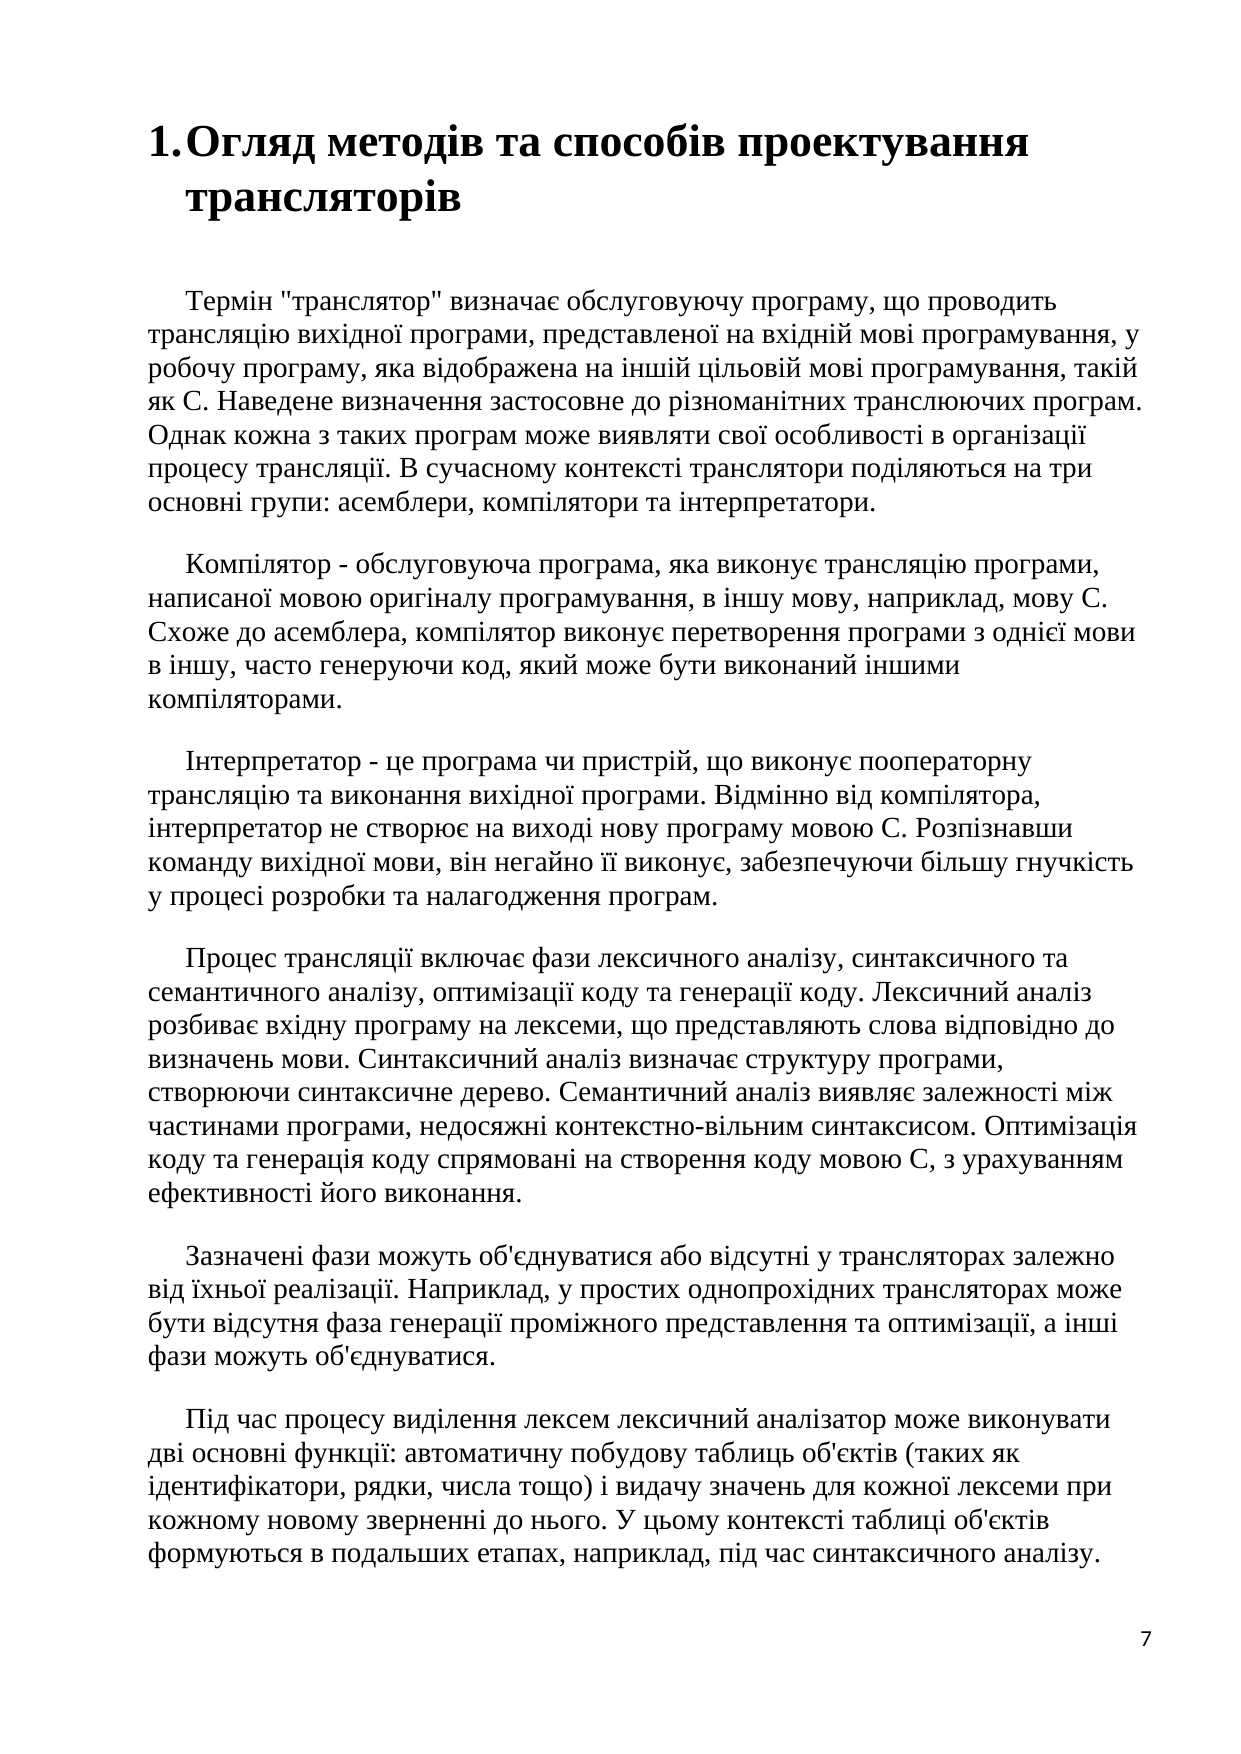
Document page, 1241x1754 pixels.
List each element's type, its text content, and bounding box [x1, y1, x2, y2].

text Термін "транслятор" визначає обслуговуючу програму, що проводить трансляцію вихідної програми, представленої на вхідній мові програмування, у робочу програму, яка відображена на іншій цільовій мові програмування, такій як C. Наведене визначення застосовне до різноманітних транслюючих програм. Однак кожна з таких програм може виявляти свої особливості в організації процесу трансляції. В сучасному контексті транслятори поділяються на три основні групи: асемблери, компілятори та інтерпретатори. [148, 283, 1152, 517]
text Огляд методів та способів проектування трансляторів [148, 113, 1152, 222]
text Під час процесу виділення лексем лексичний аналізатор може виконувати дві основні функції: автоматичну побудову таблиць об'єктів (таких як ідентифікатори, рядки, числа тощо) і видачу значень для кожної лексеми при кожному новому зверненні до нього. У цьому контексті таблиці об'єктів формуються в подальших етапах, наприклад, під час синтаксичного аналізу. [148, 1401, 1152, 1569]
text Компілятор - обслуговуюча програма, яка виконує трансляцію програми, написаної мовою оригіналу програмування, в іншу мову, наприклад, мову C. Схоже до асемблера, компілятор виконує перетворення програми з однієї мови в іншу, часто генеруючи код, який може бути виконаний іншими компіляторами. [148, 547, 1152, 714]
text Процес трансляції включає фази лексичного аналізу, синтаксичного та семантичного аналізу, оптимізації коду та генерації коду. Лексичний аналіз розбиває вхідну програму на лексеми, що представляють слова відповідно до визначень мови. Синтаксичний аналіз визначає структуру програми, створюючи синтаксичне дерево. Семантичний аналіз виявляє залежності між частинами програми, недосяжні контекстно-вільним синтаксисом. Оптимізація коду та генерація коду спрямовані на створення коду мовою C, з урахуванням ефективності його виконання. [148, 940, 1152, 1209]
text Інтерпретатор - це програма чи пристрій, що виконує пооператорну трансляцію та виконання вихідної програми. Відмінно від компілятора, інтерпретатор не створює на виході нову програму мовою C. Розпізнавши команду вихідної мови, він негайно її виконує, забезпечуючи більшу гнучкість у процесі розробки та налагодження програм. [148, 743, 1152, 911]
text Зазначені фази можуть об'єднуватися або відсутні у трансляторах залежно від їхньої реалізації. Наприклад, у простих однопрохідних трансляторах може бути відсутня фаза генерації проміжного представлення та оптимізації, а інші фази можуть об'єднуватися. [148, 1238, 1152, 1372]
